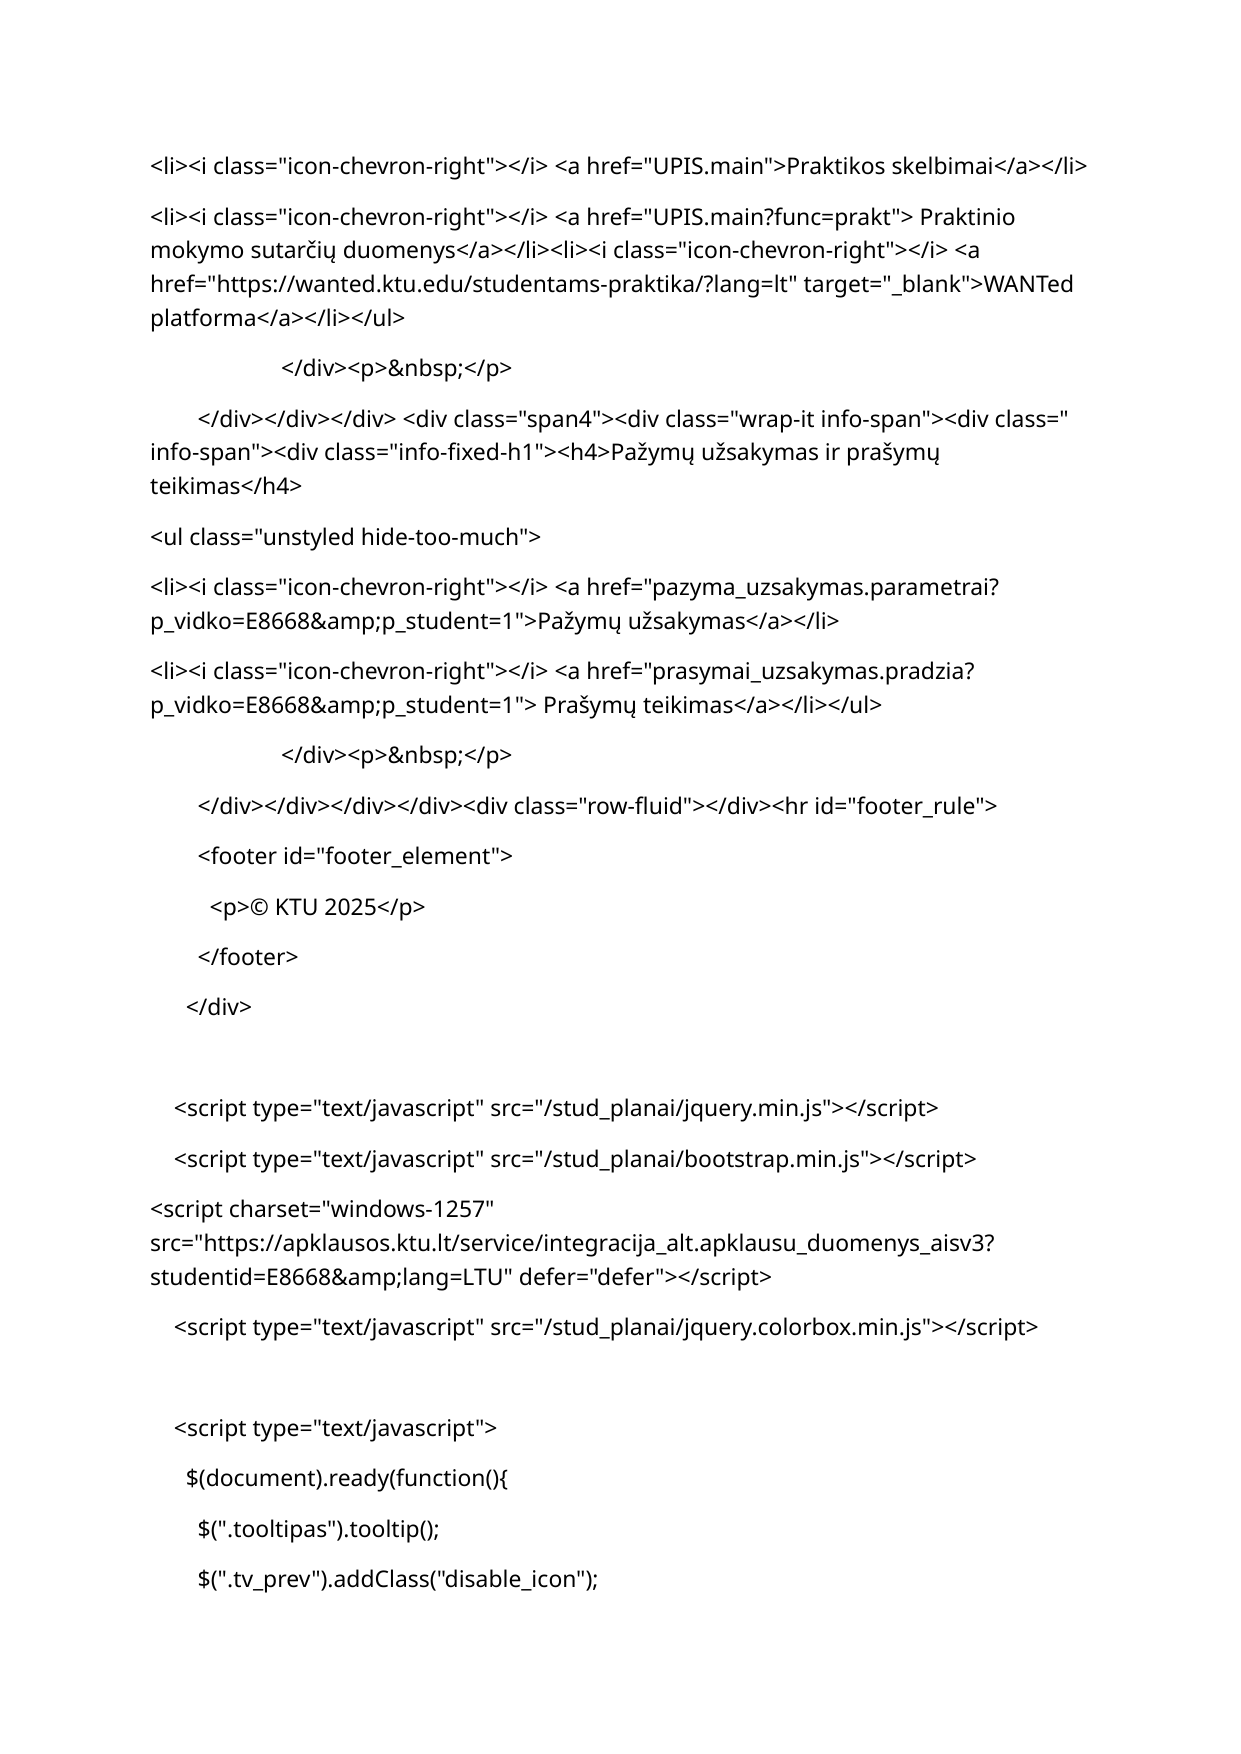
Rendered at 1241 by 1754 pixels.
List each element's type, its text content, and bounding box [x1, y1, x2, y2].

text <script type="text/javascript" src="/stud_planai/jquery.min.js"></script> [150, 1092, 1090, 1123]
text </div> [150, 991, 1090, 1022]
text <li><i class="icon-chevron-right"></i> <a href="pazyma_uzsakymas.parametrai?p_vidko=E8668&amp;p_student=1">Pažymų užsakymas</a></li> [150, 571, 1090, 636]
text </footer> [150, 941, 1090, 972]
text </div><p>&nbsp;</p> [150, 739, 1090, 770]
text <li><i class="icon-chevron-right"></i> <a href="UPIS.main">Praktikos skelbimai</a></li> [150, 150, 1090, 181]
text <script type="text/javascript" src="/stud_planai/jquery.colorbox.min.js"></script> [150, 1311, 1090, 1342]
text <li><i class="icon-chevron-right"></i> <a href="prasymai_uzsakymas.pradzia?p_vidko=E8668&amp;p_student=1"> Prašymų teikimas</a></li></ul> [150, 655, 1090, 720]
text </div></div></div></div><div class="row-fluid"></div><hr id="footer_rule"> [150, 789, 1090, 821]
text <ul class="unstyled hide-too-much"> [150, 520, 1090, 552]
text $(".tooltipas").tooltip(); [150, 1512, 1090, 1544]
text <p>© KTU 2025</p> [150, 890, 1090, 922]
text </div><p>&nbsp;</p> [150, 352, 1090, 383]
text <script type="text/javascript" src="/stud_planai/bootstrap.min.js"></script> [150, 1142, 1090, 1174]
text <script charset="windows-1257" src="https://apklausos.ktu.lt/service/integracija_alt.apklausu_duomenys_aisv3?studentid=E8668&amp;lang=LTU" defer="defer"></script> [150, 1193, 1090, 1292]
text $(".tv_prev").addClass("disable_icon"); [150, 1563, 1090, 1594]
text <script type="text/javascript"> [150, 1412, 1090, 1443]
text <footer id="footer_element"> [150, 840, 1090, 871]
text $(document).ready(function(){ [150, 1462, 1090, 1493]
text </div></div></div> <div class="span4"><div class="wrap-it info-span"><div class=" info-span"><div class="info-fixed-h1"><h4>Pažymų užsakymas ir prašymų teikimas</h4> [150, 402, 1090, 501]
text <li><i class="icon-chevron-right"></i> <a href="UPIS.main?func=prakt"> Praktinio mokymo sutarčių duomenys</a></li><li><i class="icon-chevron-right"></i> <a href="https://wanted.ktu.edu/studentams-praktika/?lang=lt" target="_blank">WANTed platforma</a></li></ul> [150, 200, 1090, 333]
